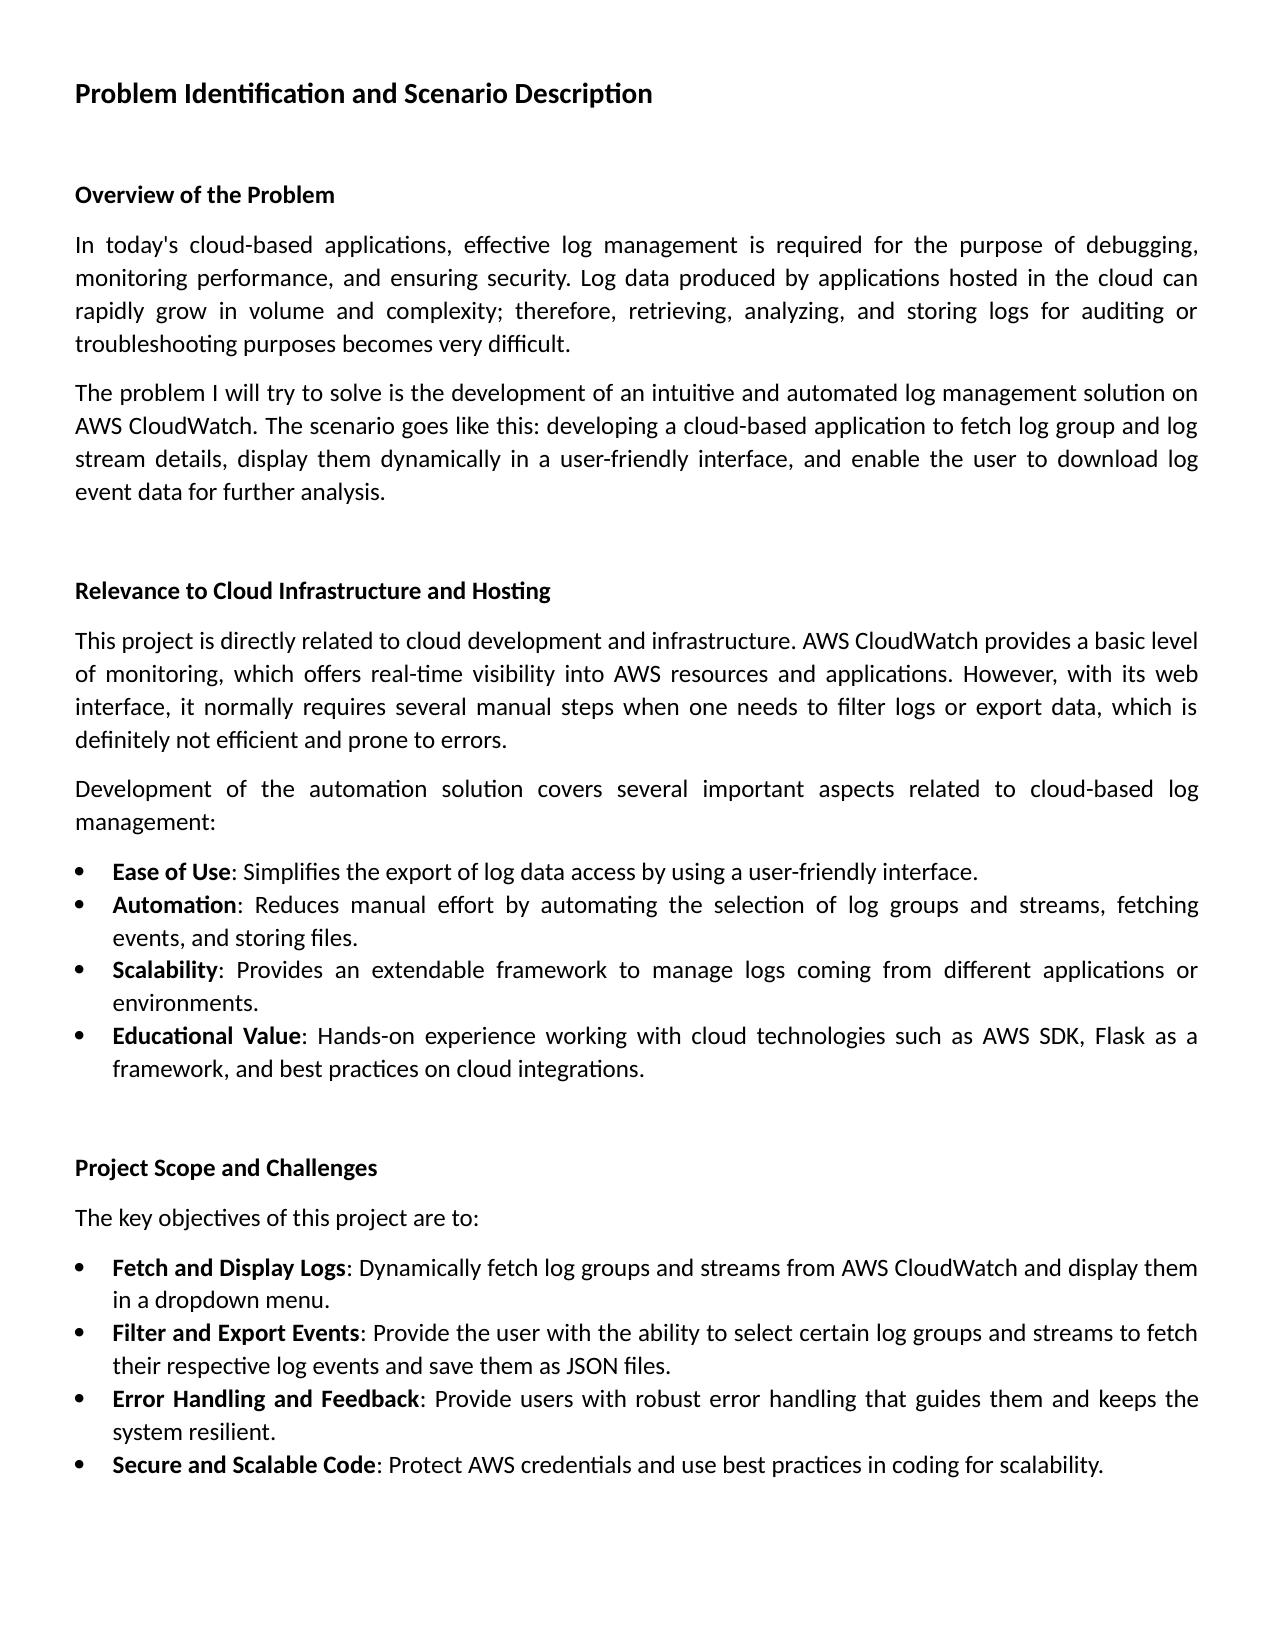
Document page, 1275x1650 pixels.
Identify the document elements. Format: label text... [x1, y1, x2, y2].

text Problem Identification and Scenario Description [75, 75, 1200, 111]
list Secure and Scalable Code: Protect AWS credentials and use best practices in coding for scalability. [75, 1449, 1200, 1480]
text This project is directly related to cloud development and infrastructure. AWS CloudWatch provides a basic level of monitoring, which offers real-time visibility into AWS resources and applications. However, with its web interface, it normally requires several manual steps when one needs to filter logs or export data, which is definitely not efficient and prone to errors. [75, 625, 1200, 754]
text Relevance to Cloud Infrastructure and Hosting [75, 576, 1200, 606]
text Overview of the Problem [75, 180, 1200, 210]
text Development of the automation solution covers several important aspects related to cloud-based log management: [75, 773, 1200, 837]
list Error Handling and Feedback: Provide users with robust error handling that guides them and keeps the system resilient. [75, 1383, 1200, 1447]
list Scalability: Provides an extendable framework to manage logs coming from different applications or environments. [75, 955, 1200, 1018]
list Automation: Reduces manual effort by automating the selection of log groups and streams, fetching events, and storing files. [75, 889, 1200, 952]
text The problem I will try to solve is the development of an intuitive and automated log management solution on AWS CloudWatch. The scenario goes like this: developing a cloud-based application to fetch log group and log stream details, display them dynamically in a user-friendly interface, and enable the user to download log event data for further analysis. [75, 378, 1200, 507]
text Project Scope and Challenges [75, 1153, 1200, 1183]
text The key objectives of this project are to: [75, 1202, 1200, 1233]
list Educational Value: Hands-on experience working with cloud technologies such as AWS SDK, Flask as a framework, and best practices on cloud integrations. [75, 1021, 1200, 1084]
text In today's cloud-based applications, effective log management is required for the purpose of debugging, monitoring performance, and ensuring security. Log data produced by applications hosted in the cloud can rapidly grow in volume and complexity; therefore, retrieving, analyzing, and storing logs for auditing or troubleshooting purposes becomes very difficult. [75, 229, 1200, 358]
list Ease of Use: Simplifies the export of log data access by using a user-friendly interface. [75, 856, 1200, 886]
list Filter and Export Events: Provide the user with the ability to select certain log groups and streams to fetch their respective log events and save them as JSON files. [75, 1318, 1200, 1381]
list Fetch and Display Logs: Dynamically fetch log groups and streams from AWS CloudWatch and display them in a dropdown menu. [75, 1252, 1200, 1315]
